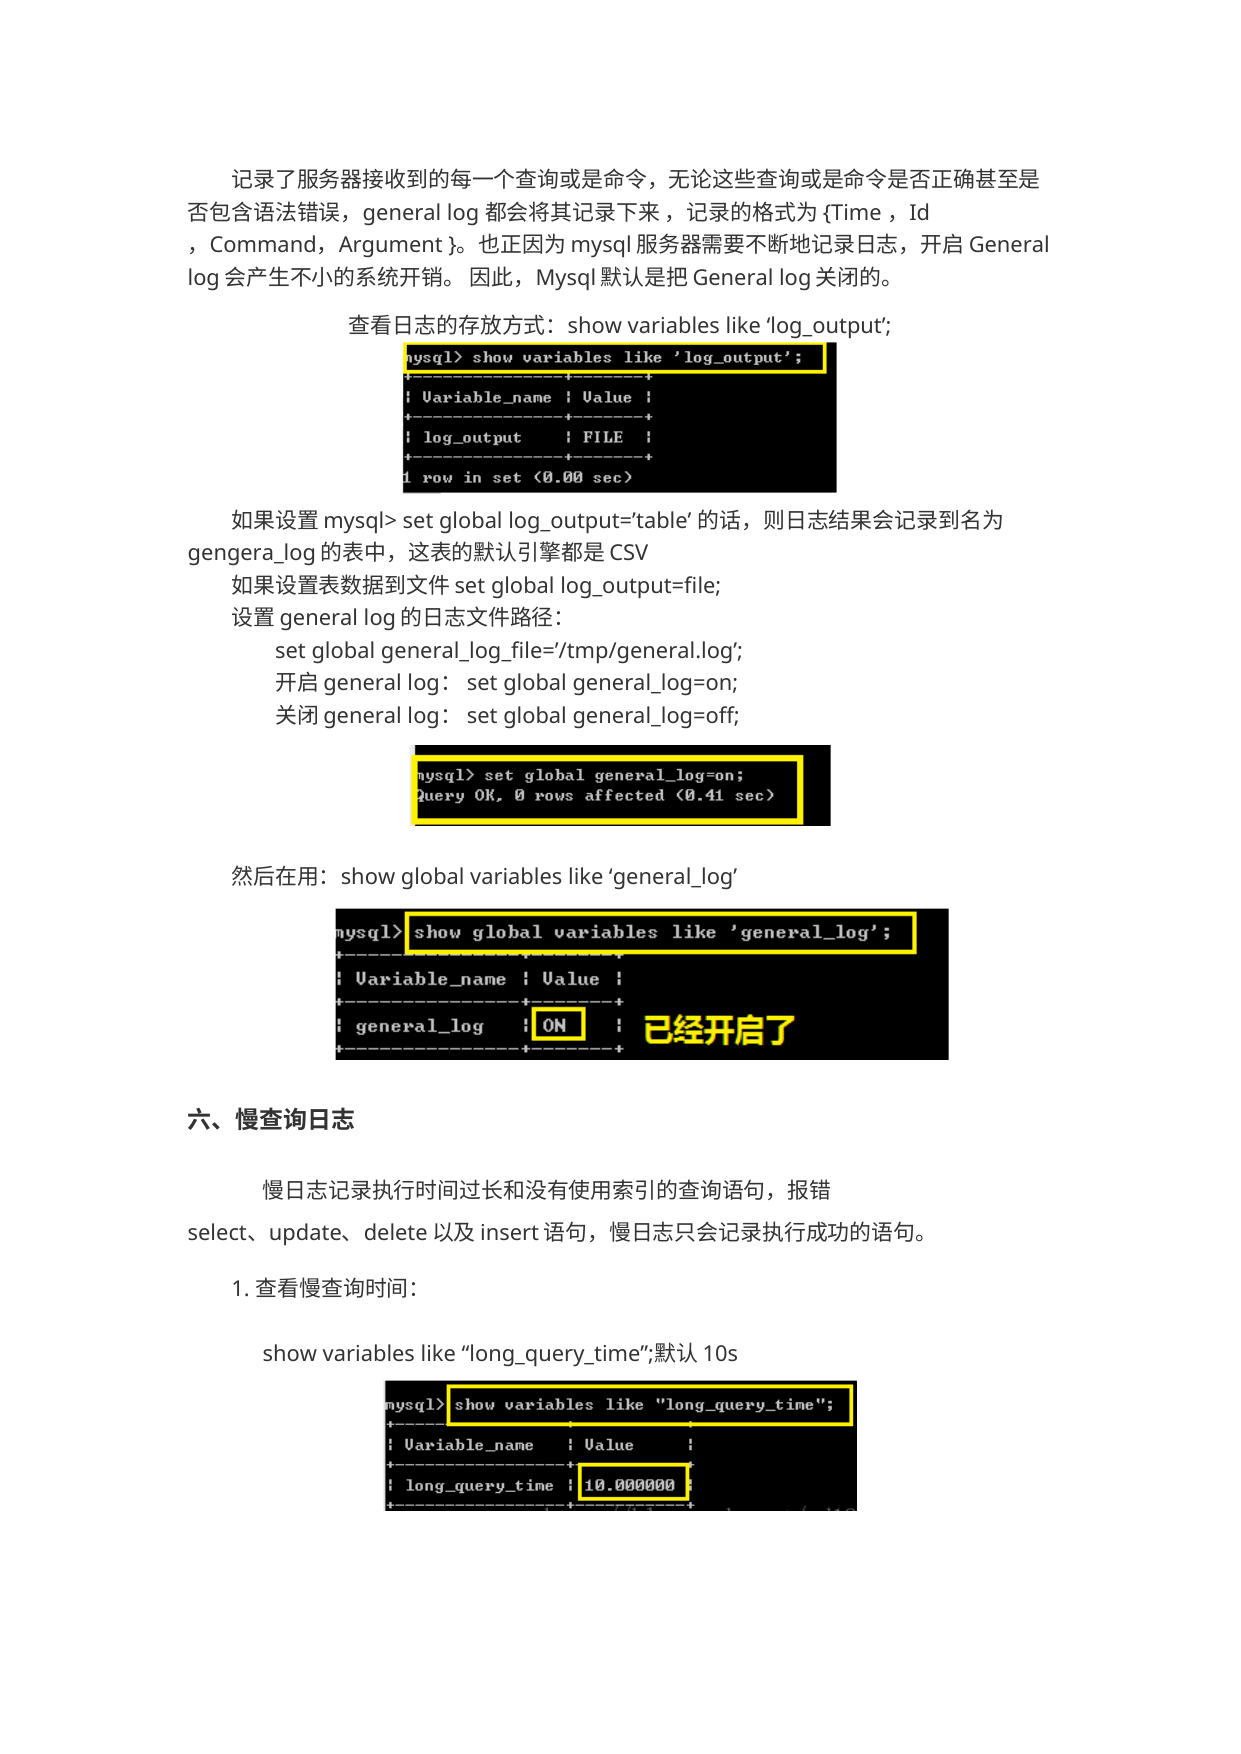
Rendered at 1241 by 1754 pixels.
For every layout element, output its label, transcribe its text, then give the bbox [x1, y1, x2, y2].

text 如果设置mysql> set global log_output=’table’ 的话，则日志结果会记录到名为gengera_log的表中，这表的默认引擎都是CSV 如果设置表数据到文件set global log_output=file; 设置general log的日志文件路径： set global general_log_file=’/tmp/general.log’; 开启general log： set global general_log=on; 关闭general log： set global general_log=off; [187, 503, 1053, 730]
text 记录了服务器接收到的每一个查询或是命令，无论这些查询或是命令是否正确甚至是否包含语法错误，general log 都会将其记录下来 ，记录的格式为 {Time ，Id ，Command，Argument }。也正因为mysql服务器需要不断地记录日志，开启General log会产生不小的系统开销。 因此，Mysql默认是把General log关闭的。 [187, 162, 1053, 292]
picture [409, 745, 831, 826]
text 六、慢查询日志 慢日志记录执行时间过长和没有使用索引的查询语句，报错select、update、delete以及insert语句，慢日志只会记录执行成功的语句。 1. 查看慢查询时间： show variables like “long_query_time”;默认10s [187, 1085, 1053, 1378]
text 然后在用：show global variables like ‘general_log’ [187, 859, 1053, 891]
picture [383, 1377, 857, 1511]
picture [402, 340, 838, 494]
picture [335, 907, 949, 1060]
